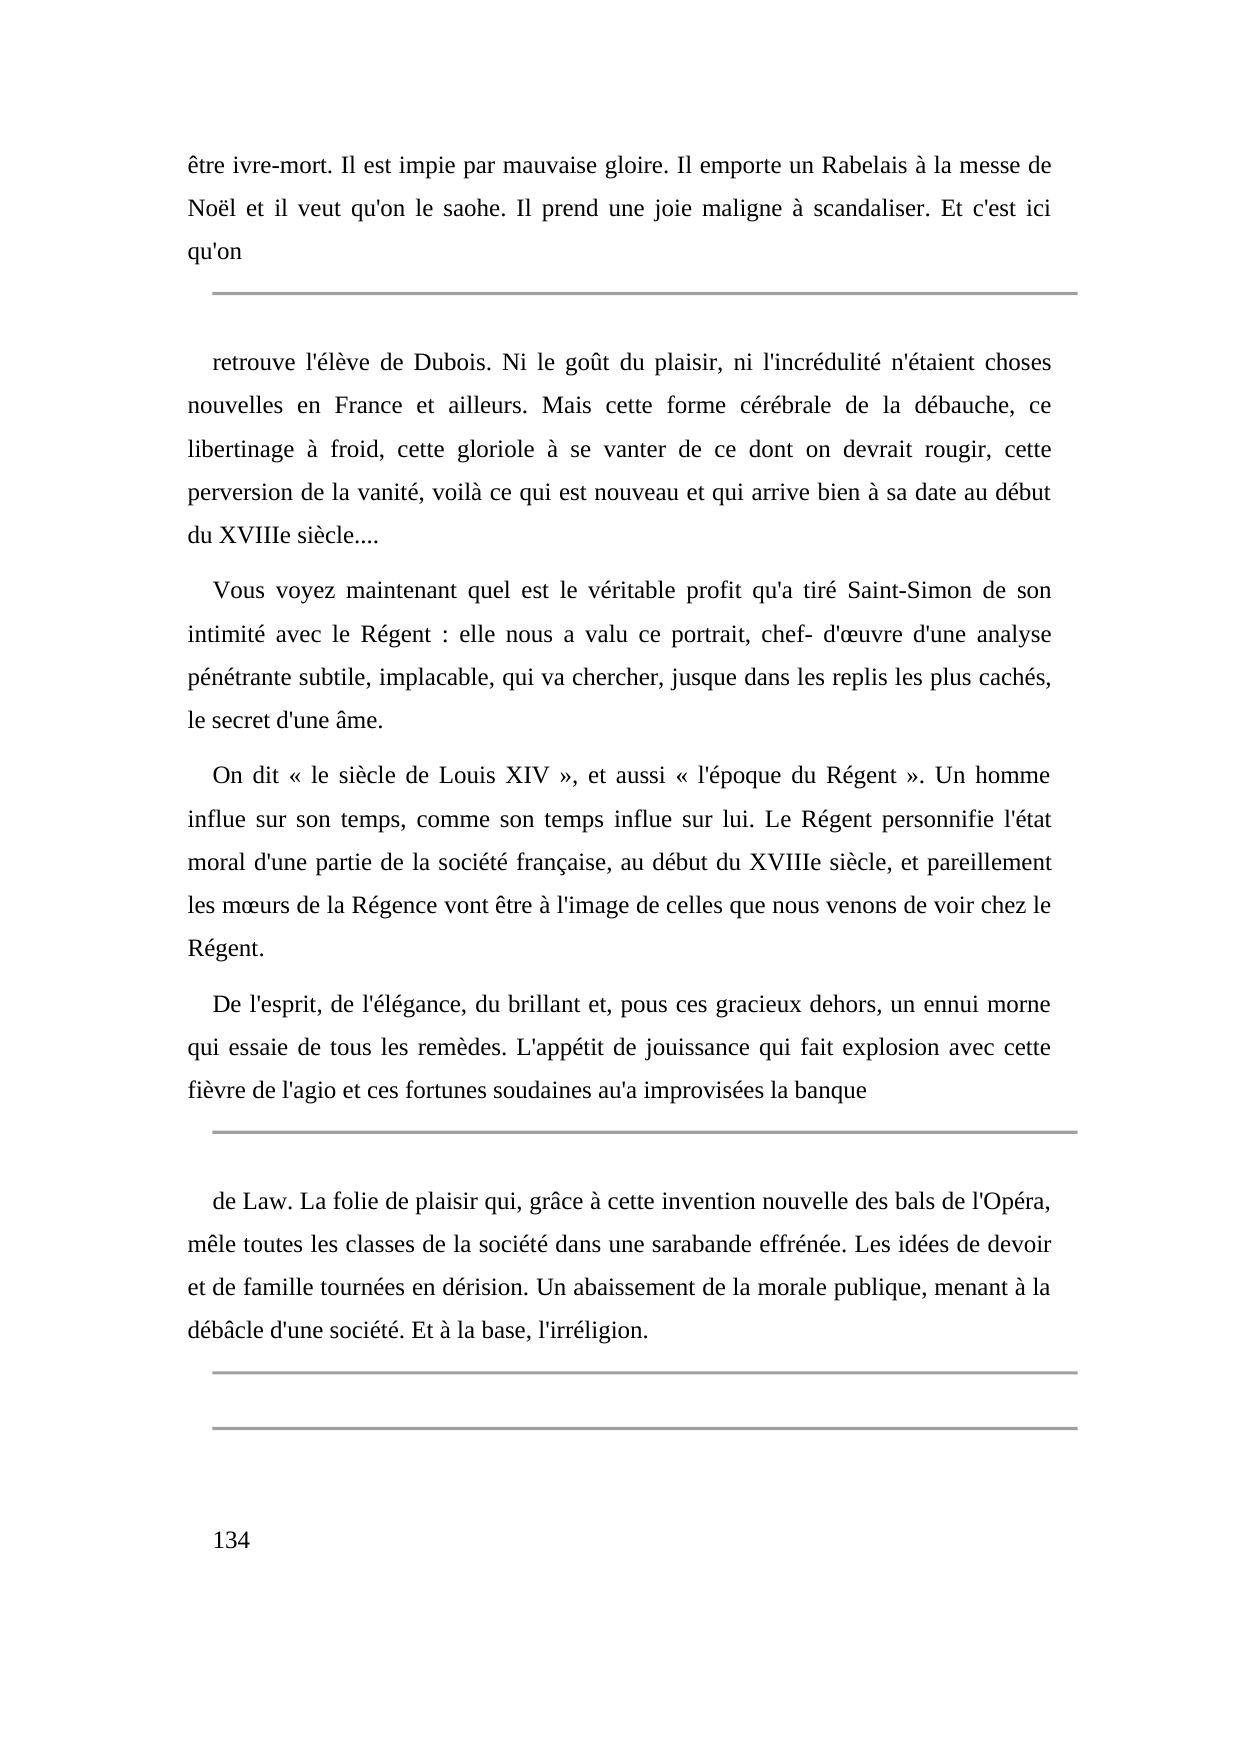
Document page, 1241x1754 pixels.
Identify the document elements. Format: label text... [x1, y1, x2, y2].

text retrouve l'élève de Dubois. Ni le goût du plaisir, ni l'incrédulité n'étaient choses nouvelles en France et ailleurs. Mais cette forme cérébrale de la débauche, ce libertinage à froid, cette gloriole à se vanter de ce dont on devrait rougir, cette perversion de la vanité, voilà ce qui est nouveau et qui arrive bien à sa date au début du XVIIIe siècle.... [187, 347, 1053, 549]
text de Law. La folie de plaisir qui, grâce à cette invention nouvelle des bals de l'Opéra, mêle toutes les classes de la société dans une sarabande effrénée. Les idées de devoir et de famille tournées en dérision. Un abaissement de la morale publique, menant à la débâcle d'une société. Et à la base, l'irréligion. [187, 1186, 1053, 1344]
text De l'esprit, de l'élégance, du brillant et, pous ces gracieux dehors, un ennui morne qui essaie de tous les remèdes. L'appétit de jouissance qui fait explosion avec cette fièvre de l'agio et ces fortunes soudaines au'a improvisées la banque [187, 989, 1053, 1104]
text On dit « le siècle de Louis XIV », et aussi « l'époque du Régent ». Un homme influe sur son temps, comme son temps influe sur lui. Le Régent personnifie l'état moral d'une partie de la société française, au début du XVIIIe siècle, et pareillement les mœurs de la Régence vont être à l'image de celles que nous venons de voir chez le Régent. [187, 761, 1053, 962]
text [187, 150, 1053, 265]
text Vous voyez maintenant quel est le véritable profit qu'a tiré Saint-Simon de son intimité avec le Régent : elle nous a valu ce portrait, chef- d'œuvre d'une analyse pénétrante subtile, implacable, qui va chercher, jusque dans les replis les plus cachés, le secret d'une âme. [187, 576, 1053, 734]
